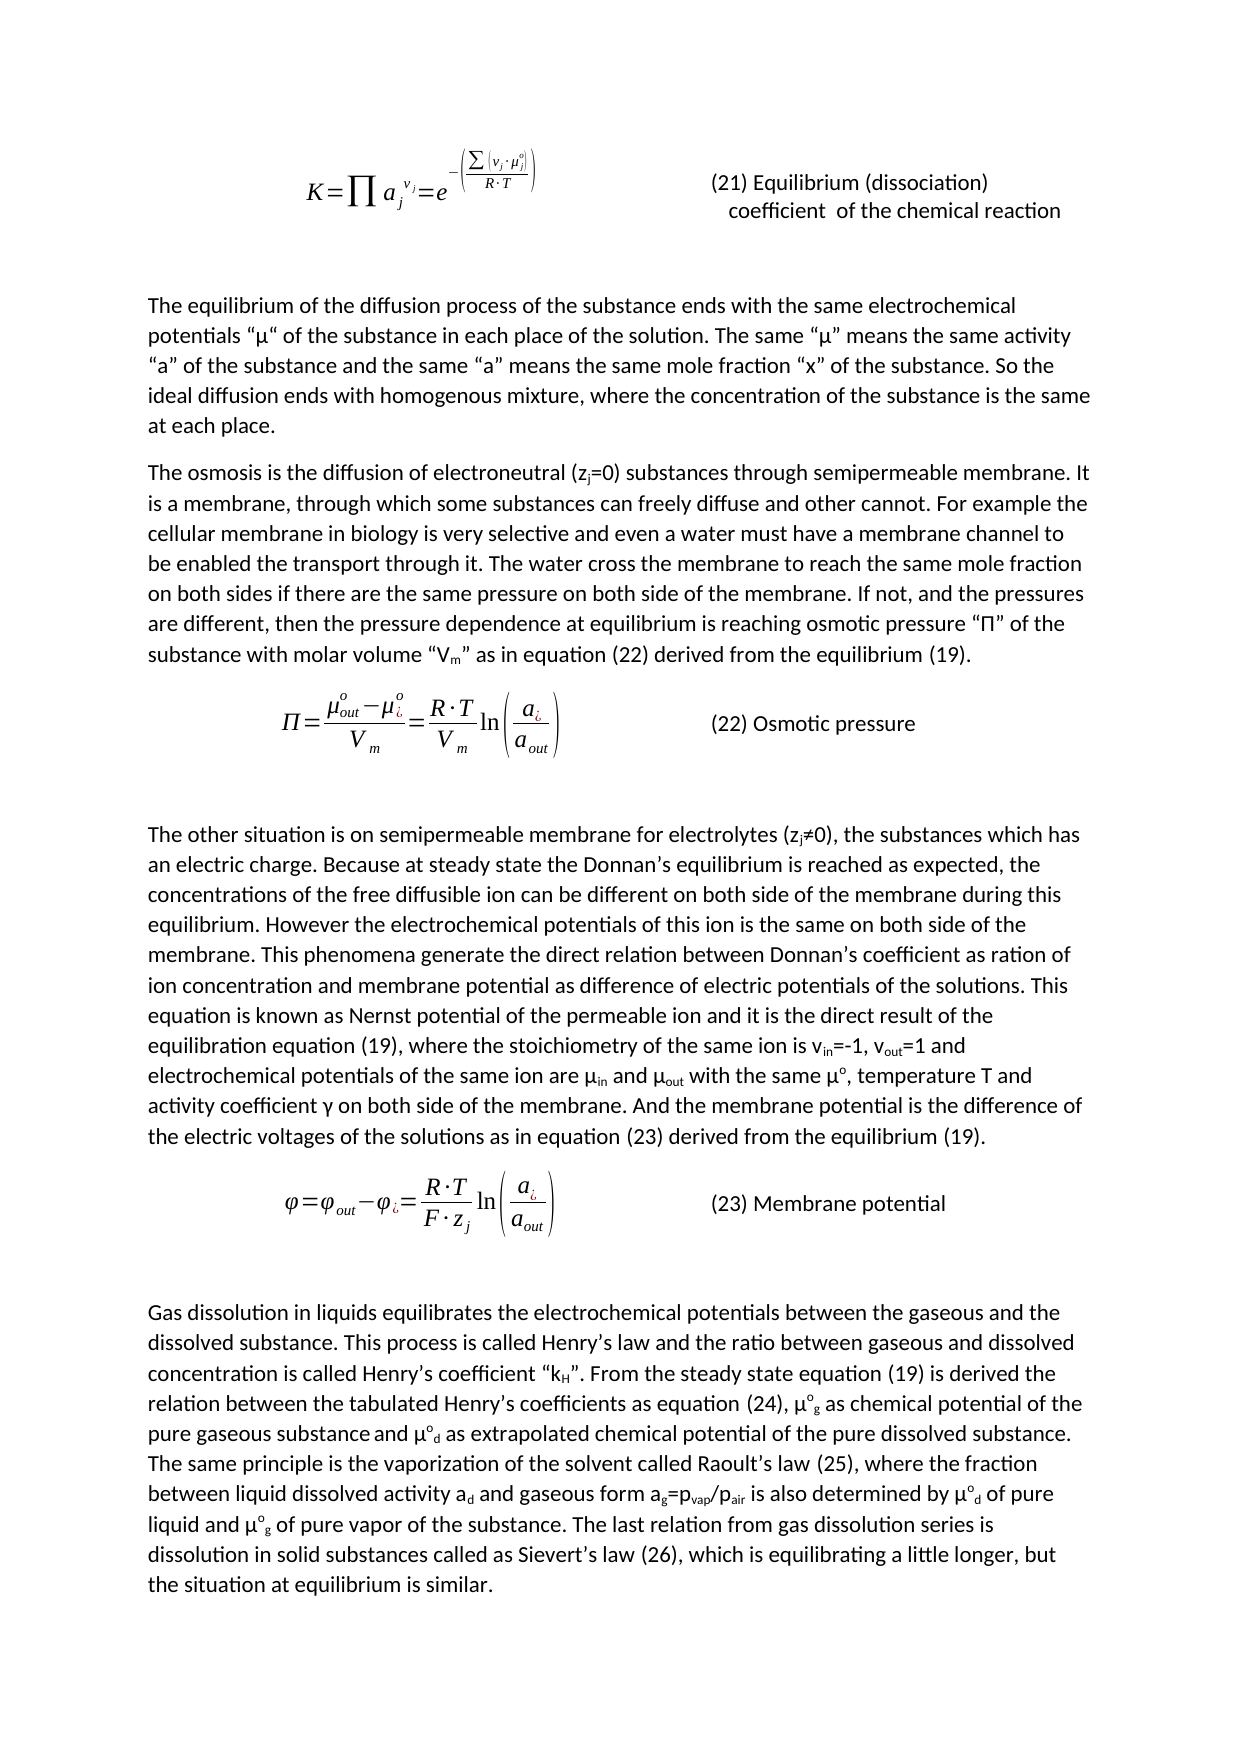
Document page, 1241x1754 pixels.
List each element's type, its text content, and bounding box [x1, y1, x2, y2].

text The equilibrium of the diffusion process of the substance ends with the same electrochemical potentials “μ“ of the substance in each place of the solution. The same “μ” means the same activity “a” of the substance and the same “a” means the same mole fraction “x” of the substance. So the ideal diffusion ends with homogenous mixture, where the concentration of the substance is the same at each place. [148, 291, 1093, 440]
table_header [148, 148, 693, 244]
text Gas dissolution in liquids equilibrates the electrochemical potentials between the gaseous and the dissolved substance. This process is called Henry’s law and the ratio between gaseous and dissolved concentration is called Henry’s coefficient “kH”. From the steady state equation (19) is derived the relation between the tabulated Henry’s coefficients as equation (24), μog as chemical potential of the pure gaseous substance and μod as extrapolated chemical potential of the pure dissolved substance. The same principle is the vaporization of the solvent called Raoult’s law (25), where the fraction between liquid dissolved activity ad and gaseous form ag=pvap/pair is also determined by μod of pure liquid and μog of pure vapor of the substance. The last relation from gas dissolution series is dissolution in solid substances called as Sievert’s law (26), which is equilibrating a little longer, but the situation at equilibrium is similar. [148, 1298, 1093, 1598]
table_header Membrane potential [693, 1169, 1092, 1251]
text The other situation is on semipermeable membrane for electrolytes (zj≠0), the substances which has an electric charge. Because at steady state the Donnan’s equilibrium is reached as expected, the concentrations of the free diffusible ion can be different on both side of the membrane during this equilibrium. However the electrochemical potentials of this ion is the same on both side of the membrane. This phenomena generate the direct relation between Donnan’s coefficient as ration of ion concentration and membrane potential as difference of electric potentials of the solutions. This equation is known as Nernst potential of the permeable ion and it is the direct result of the equilibration equation (19), where the stoichiometry of the same ion is vin=-1, vout=1 and electrochemical potentials of the same ion are μin and μout with the same μo, temperature T and activity coefficient γ on both side of the membrane. And the membrane potential is the difference of the electric voltages of the solutions as in equation (23) derived from the equilibrium (19). [148, 820, 1093, 1150]
table_header Osmotic pressure [693, 687, 1092, 773]
table_header [148, 1169, 693, 1251]
text The osmosis is the diffusion of electroneutral (zj=0) substances through semipermeable membrane. It is a membrane, through which some substances can freely diffuse and other cannot. For example the cellular membrane in biology is very selective and even a water must have a membrane channel to be enabled the transport through it. The water cross the membrane to reach the same mole fraction on both sides if there are the same pressure on both side of the membrane. If not, and the pressures are different, then the pressure dependence at equilibrium is reaching osmotic pressure “Π” of the substance with molar volume “Vm” as in equation (22) derived from the equilibrium (19). [148, 458, 1093, 668]
table_header [148, 687, 693, 773]
table_header Equilibrium (dissociation) coefficient of the chemical reaction [693, 148, 1092, 244]
